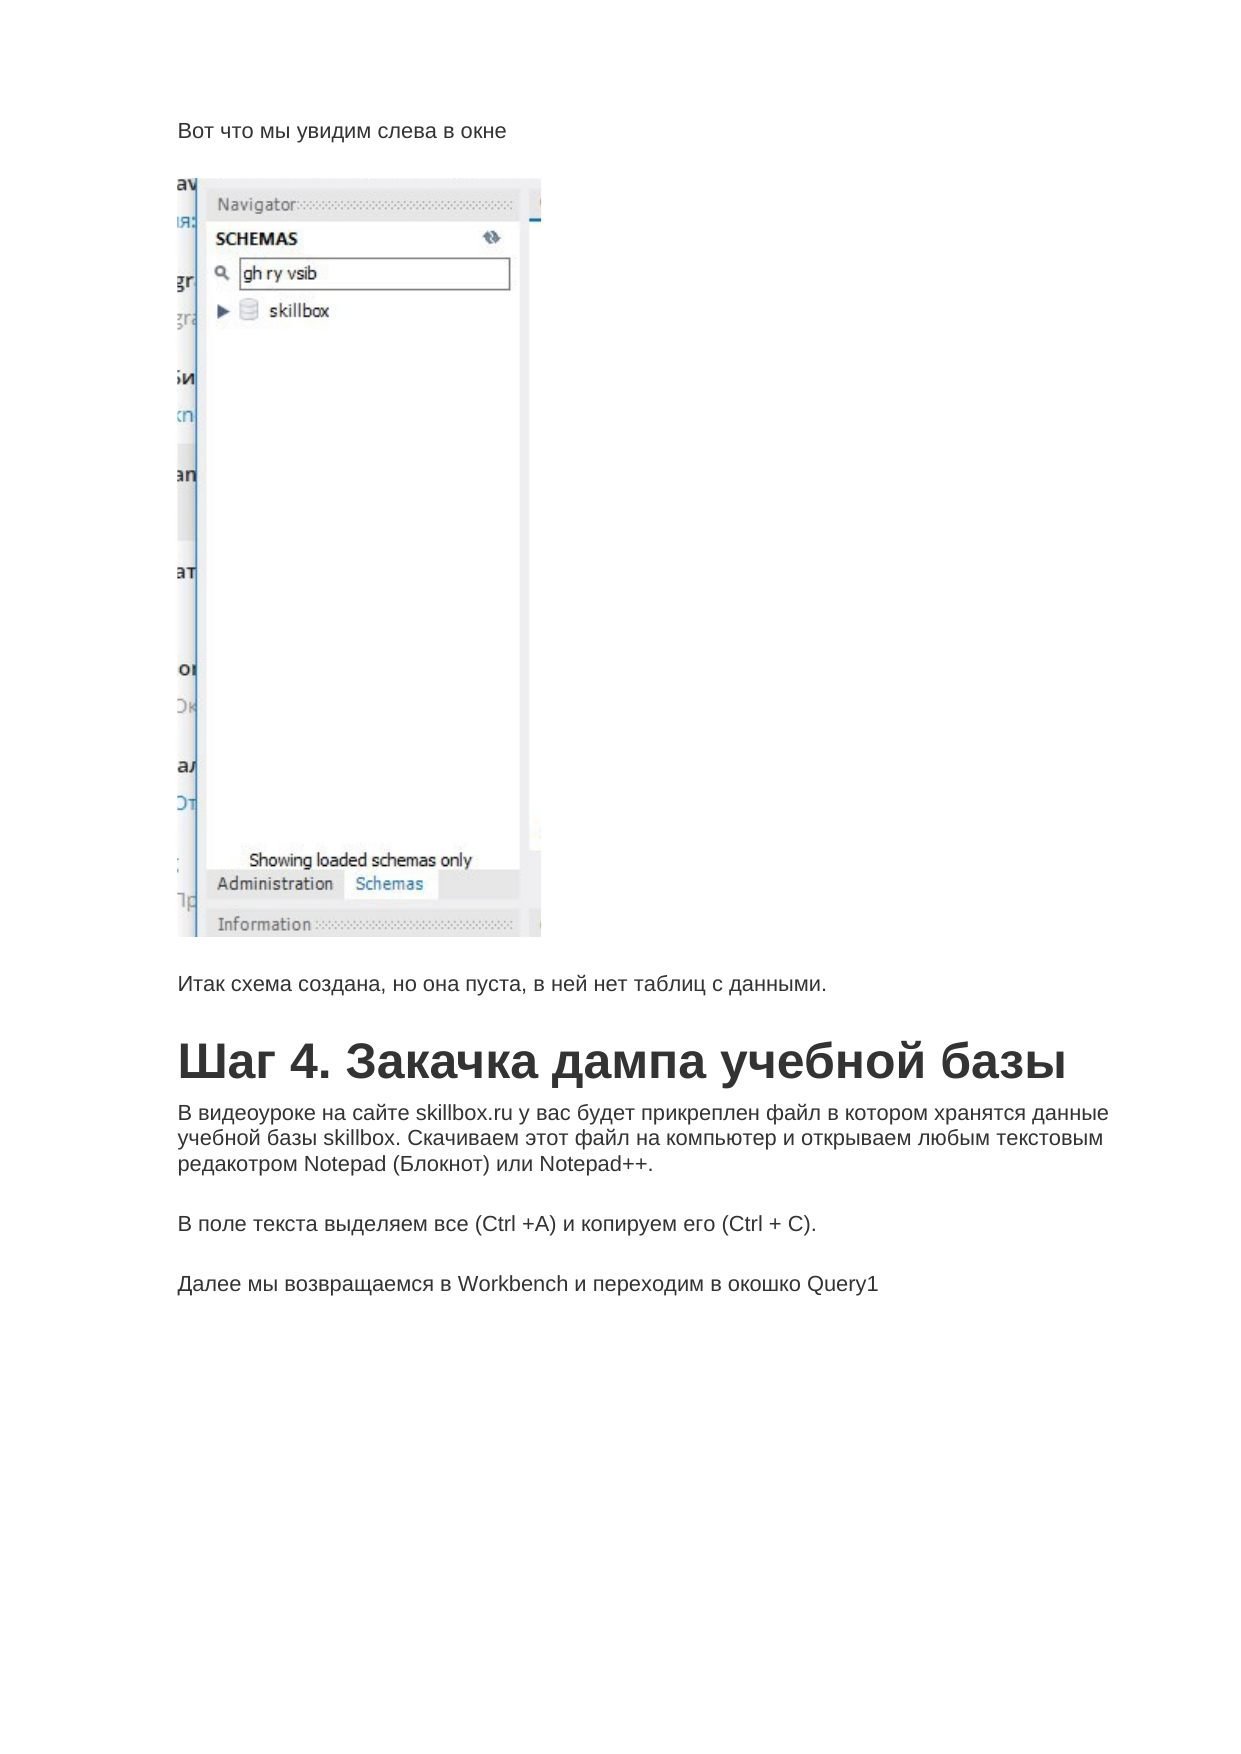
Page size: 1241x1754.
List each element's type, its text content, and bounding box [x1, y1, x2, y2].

text Шаг 4. Закачка дампа учебной базы [177, 1031, 1152, 1089]
text Вот что мы увидим слева в окне [177, 118, 1152, 143]
text Далее мы возвращаемся в Workbench и переходим в окошко Query1 [177, 1271, 1152, 1296]
picture [177, 178, 542, 937]
text В видеоуроке на сайте skillbox.ru у вас будет прикреплен файл в котором хранятся данные учебной базы skillbox. Скачиваем этот файл на компьютер и открываем любым текстовым редакотром Notepad (Блокнот) или Notepad++. [177, 1100, 1152, 1176]
text Итак схема создана, но она пуста, в ней нет таблиц с данными. [177, 971, 1152, 996]
text В поле текста выделяем все (Ctrl +A) и копируем его (Ctrl + C). [177, 1211, 1152, 1236]
